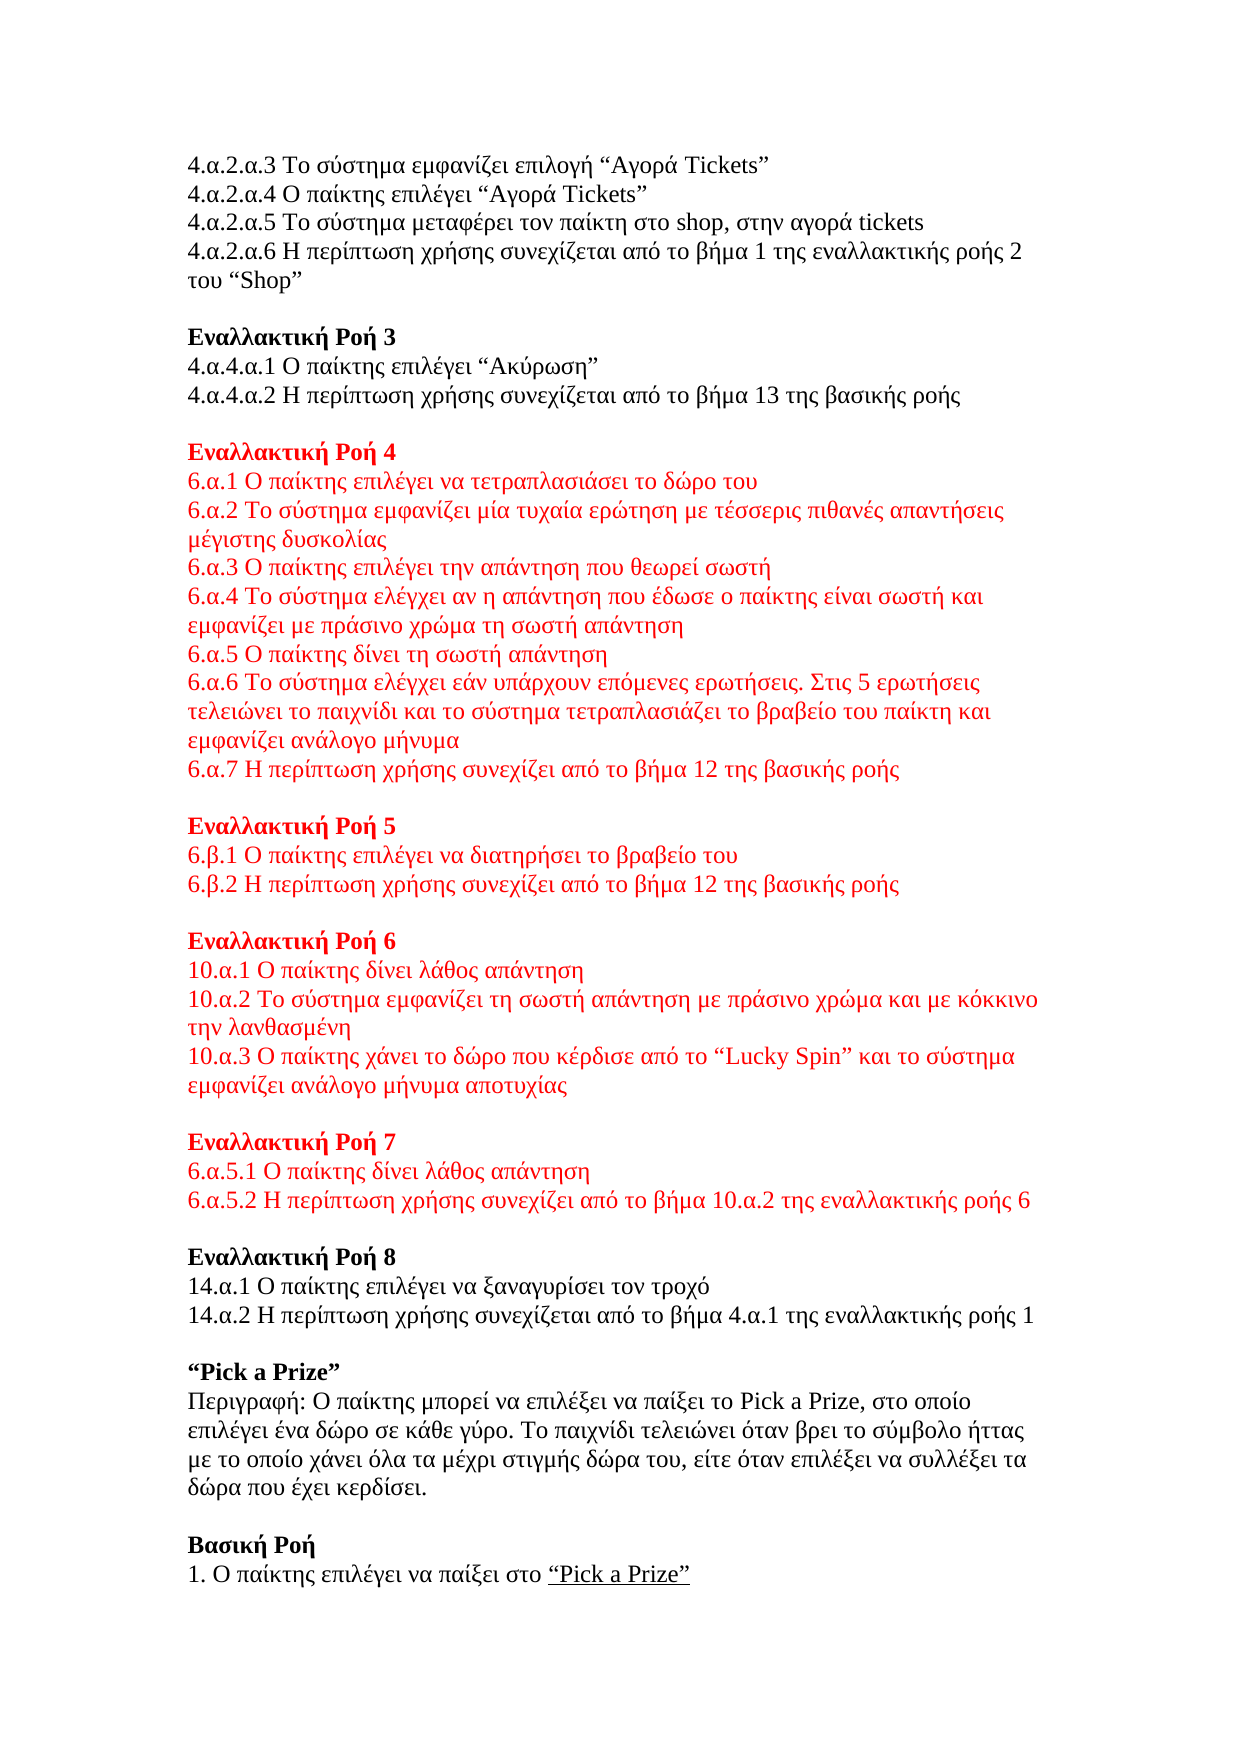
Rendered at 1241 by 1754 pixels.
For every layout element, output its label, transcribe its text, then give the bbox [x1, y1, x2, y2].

text 4.α.2.α.5 Το σύστημα μεταφέρει τον παίκτη στο shop, στην αγορά tickets [187, 207, 1053, 236]
text 10.α.3 Ο παίκτης χάνει το δώρο που κέρδισε από το “Lucky Spin” και το σύστημα εμφανίζει ανάλογο μήνυμα αποτυχίας [187, 1041, 1053, 1099]
text 6.α.5 Ο παίκτης δίνει τη σωστή απάντηση [187, 639, 1053, 667]
text 6.α.7 Η περίπτωση χρήσης συνεχίζει από το βήμα 12 της βασικής ροής [187, 754, 1053, 782]
text 6.α.6 Το σύστημα ελέγχει εάν υπάρχουν επόμενες ερωτήσεις. Στις 5 ερωτήσεις τελειώνει το παιχνίδι και το σύστημα τετραπλασιάζει το βραβείο του παίκτη και εμφανίζει ανάλογο μήνυμα [187, 667, 1053, 754]
text 6.α.3 Ο παίκτης επιλέγει την απάντηση που θεωρεί σωστή [187, 552, 1053, 581]
text Περιγραφή: Ο παίκτης μπορεί να επιλέξει να παίξει το Pick a Prize, στο οποίο επιλέγει ένα δώρο σε κάθε γύρο. Το παιχνίδι τελειώνει όταν βρει το σύμβολο ήττας με το οποίο χάνει όλα τα μέχρι στιγμής δώρα του, είτε όταν επιλέξει να συλλέξει τα δώρα που έχει κερδίσει. [187, 1386, 1053, 1501]
text Βασική Ροή [187, 1530, 1053, 1559]
text 4.α.2.α.3 Το σύστημα εμφανίζει επιλογή “Αγορά Tickets” [187, 150, 1053, 179]
text Εναλλακτική Ροή 7 [187, 1127, 1053, 1156]
text 6.β.1 Ο παίκτης επιλέγει να διατηρήσει το βραβείο του [187, 840, 1053, 869]
text 6.β.2 Η περίπτωση χρήσης συνεχίζει από το βήμα 12 της βασικής ροής [187, 869, 1053, 897]
text 4.α.4.α.1 Ο παίκτης επιλέγει “Ακύρωση” [187, 351, 1053, 380]
text “Pick a Prize” [187, 1357, 1053, 1386]
text 4.α.2.α.4 Ο παίκτης επιλέγει “Αγορά Tickets” [187, 179, 1053, 207]
text 6.α.2 Το σύστημα εμφανίζει μία τυχαία ερώτηση με τέσσερις πιθανές απαντήσεις μέγιστης δυσκολίας [187, 495, 1053, 552]
text 14.α.1 Ο παίκτης επιλέγει να ξαναγυρίσει τον τροχό [187, 1271, 1053, 1300]
text 14.α.2 Η περίπτωση χρήσης συνεχίζεται από το βήμα 4.α.1 της εναλλακτικής ροής 1 [187, 1300, 1053, 1329]
text 4.α.2.α.6 Η περίπτωση χρήσης συνεχίζεται από το βήμα 1 της εναλλακτικής ροής 2 του “Shop” [187, 236, 1053, 294]
text Εναλλακτική Ροή 4 [187, 437, 1053, 466]
text 6.α.4 Το σύστημα ελέγχει αν η απάντηση που έδωσε ο παίκτης είναι σωστή και εμφανίζει με πράσινο χρώμα τη σωστή απάντηση [187, 581, 1053, 639]
text Εναλλακτική Ροή 8 [187, 1242, 1053, 1271]
text Εναλλακτική Ροή 5 [187, 811, 1053, 840]
text 10.α.1 Ο παίκτης δίνει λάθος απάντηση [187, 955, 1053, 984]
text Εναλλακτική Ροή 6 [187, 926, 1053, 955]
text 10.α.2 Το σύστημα εμφανίζει τη σωστή απάντηση με πράσινο χρώμα και με κόκκινο την λανθασμένη [187, 984, 1053, 1041]
list Ο παίκτης επιλέγει να παίξει στο “Pick a Prize” [187, 1559, 1053, 1587]
text 4.α.4.α.2 Η περίπτωση χρήσης συνεχίζεται από το βήμα 13 της βασικής ροής [187, 380, 1053, 409]
text 6.α.1 Ο παίκτης επιλέγει να τετραπλασιάσει το δώρο του [187, 466, 1053, 495]
text 6.α.5.1 Ο παίκτης δίνει λάθος απάντηση [187, 1156, 1053, 1185]
text Εναλλακτική Ροή 3 [187, 322, 1053, 351]
text 6.α.5.2 Η περίπτωση χρήσης συνεχίζει από το βήμα 10.α.2 της εναλλακτικής ροής 6 [187, 1185, 1053, 1214]
